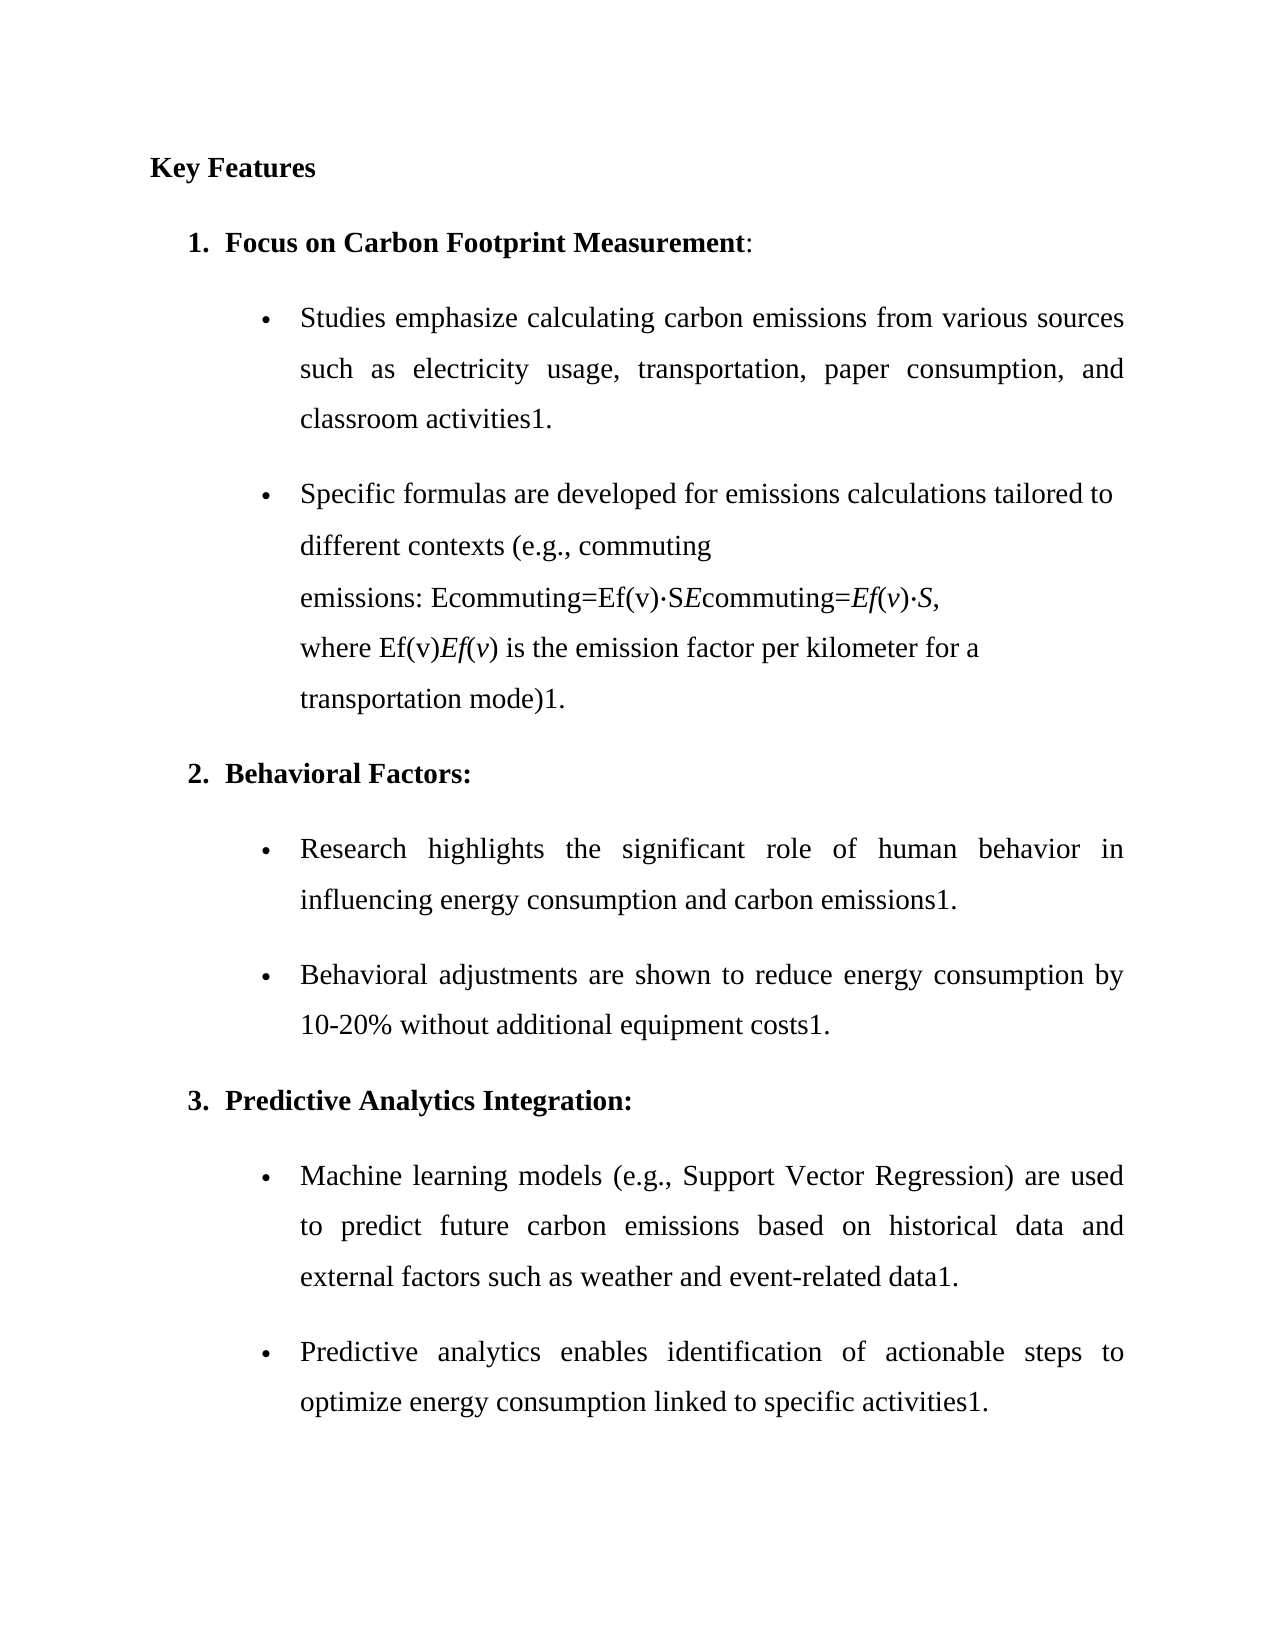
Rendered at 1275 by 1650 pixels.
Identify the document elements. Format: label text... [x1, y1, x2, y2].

subtitle Predictive Analytics Integration: [187, 1083, 1125, 1116]
subtitle Studies emphasize calculating carbon emissions from various sources such as electricity usage, transportation, paper consumption, and classroom activities1. [262, 301, 1125, 435]
subtitle Behavioral adjustments are shown to reduce energy consumption by 10-20% without additional equipment costs1. [262, 957, 1125, 1041]
subtitle Specific formulas are developed for emissions calculations tailored to different contexts (e.g., commuting emissions: Ecommuting=Ef(v)⋅SEcommuting=Ef(v)⋅S, where Ef(v)Ef(v) is the emission factor per kilometer for a transportation mode)1. [262, 477, 1125, 714]
subtitle Predictive analytics enables identification of actionable steps to optimize energy consumption linked to specific activities1. [262, 1334, 1125, 1418]
subtitle Machine learning models (e.g., Support Vector Regression) are used to predict future carbon emissions based on historical data and external factors such as weather and event-related data1. [262, 1158, 1125, 1292]
subtitle Focus on Carbon Footprint Measurement: [187, 225, 1125, 259]
subtitle Research highlights the significant role of human behavior in influencing energy consumption and carbon emissions1. [262, 832, 1125, 915]
subtitle Key Features [150, 150, 1125, 183]
subtitle Behavioral Factors: [187, 756, 1125, 790]
